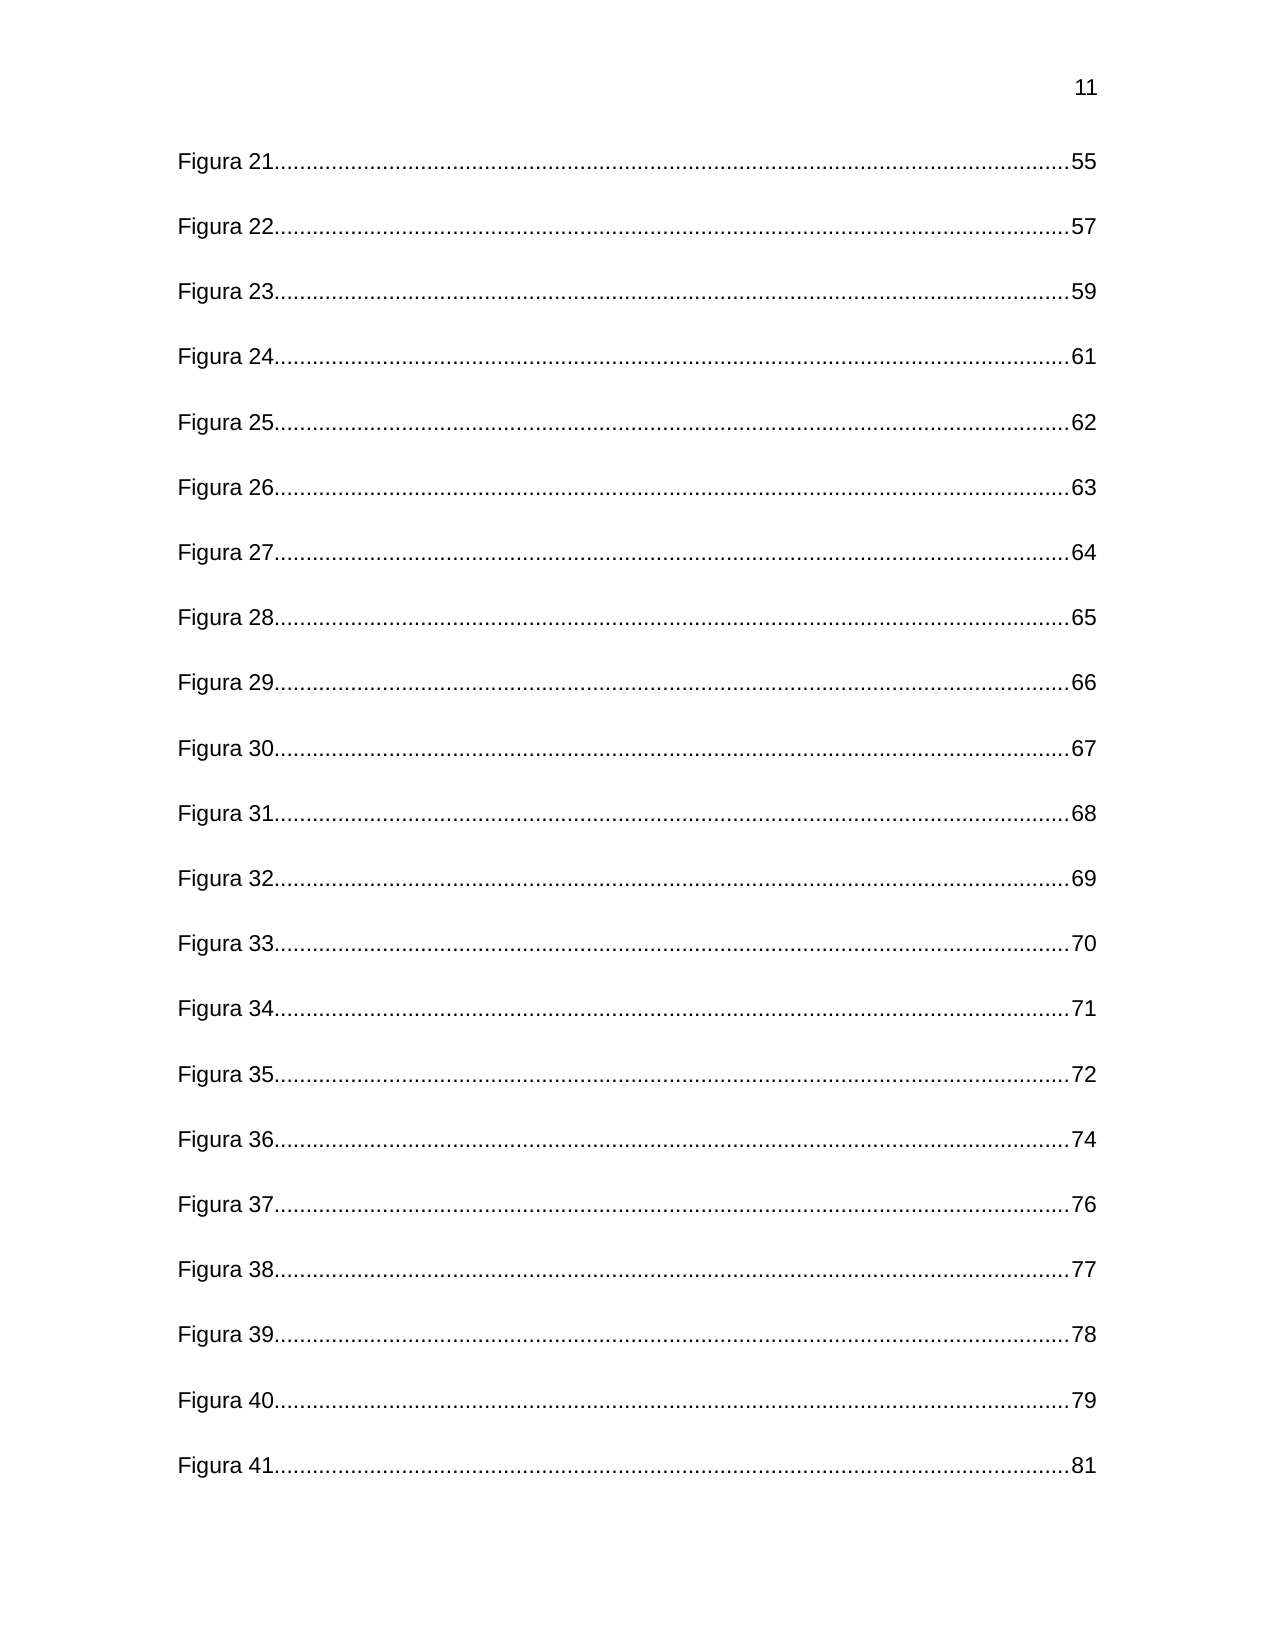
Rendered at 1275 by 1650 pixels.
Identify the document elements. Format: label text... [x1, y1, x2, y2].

text Figura 21 55 [177, 148, 1098, 174]
text Figura 24 61 [177, 343, 1098, 369]
text Figura 36 74 [177, 1126, 1098, 1152]
text Figura 25 62 [177, 408, 1098, 435]
text Figura 41 81 [177, 1452, 1098, 1478]
text Figura 33 70 [177, 930, 1098, 956]
text Figura 38 77 [177, 1256, 1098, 1282]
text Figura 28 65 [177, 604, 1098, 630]
text Figura 39 78 [177, 1321, 1098, 1348]
text Figura 26 63 [177, 474, 1098, 500]
text Figura 37 76 [177, 1191, 1098, 1217]
text Figura 22 57 [177, 213, 1098, 239]
text Figura 23 59 [177, 278, 1098, 304]
text Figura 30 67 [177, 734, 1098, 761]
text Figura 29 66 [177, 669, 1098, 696]
text Figura 27 64 [177, 539, 1098, 565]
text Figura 32 69 [177, 865, 1098, 891]
text Figura 31 68 [177, 800, 1098, 826]
text Figura 35 72 [177, 1061, 1098, 1087]
text Figura 40 79 [177, 1387, 1098, 1413]
text Figura 34 71 [177, 995, 1098, 1022]
